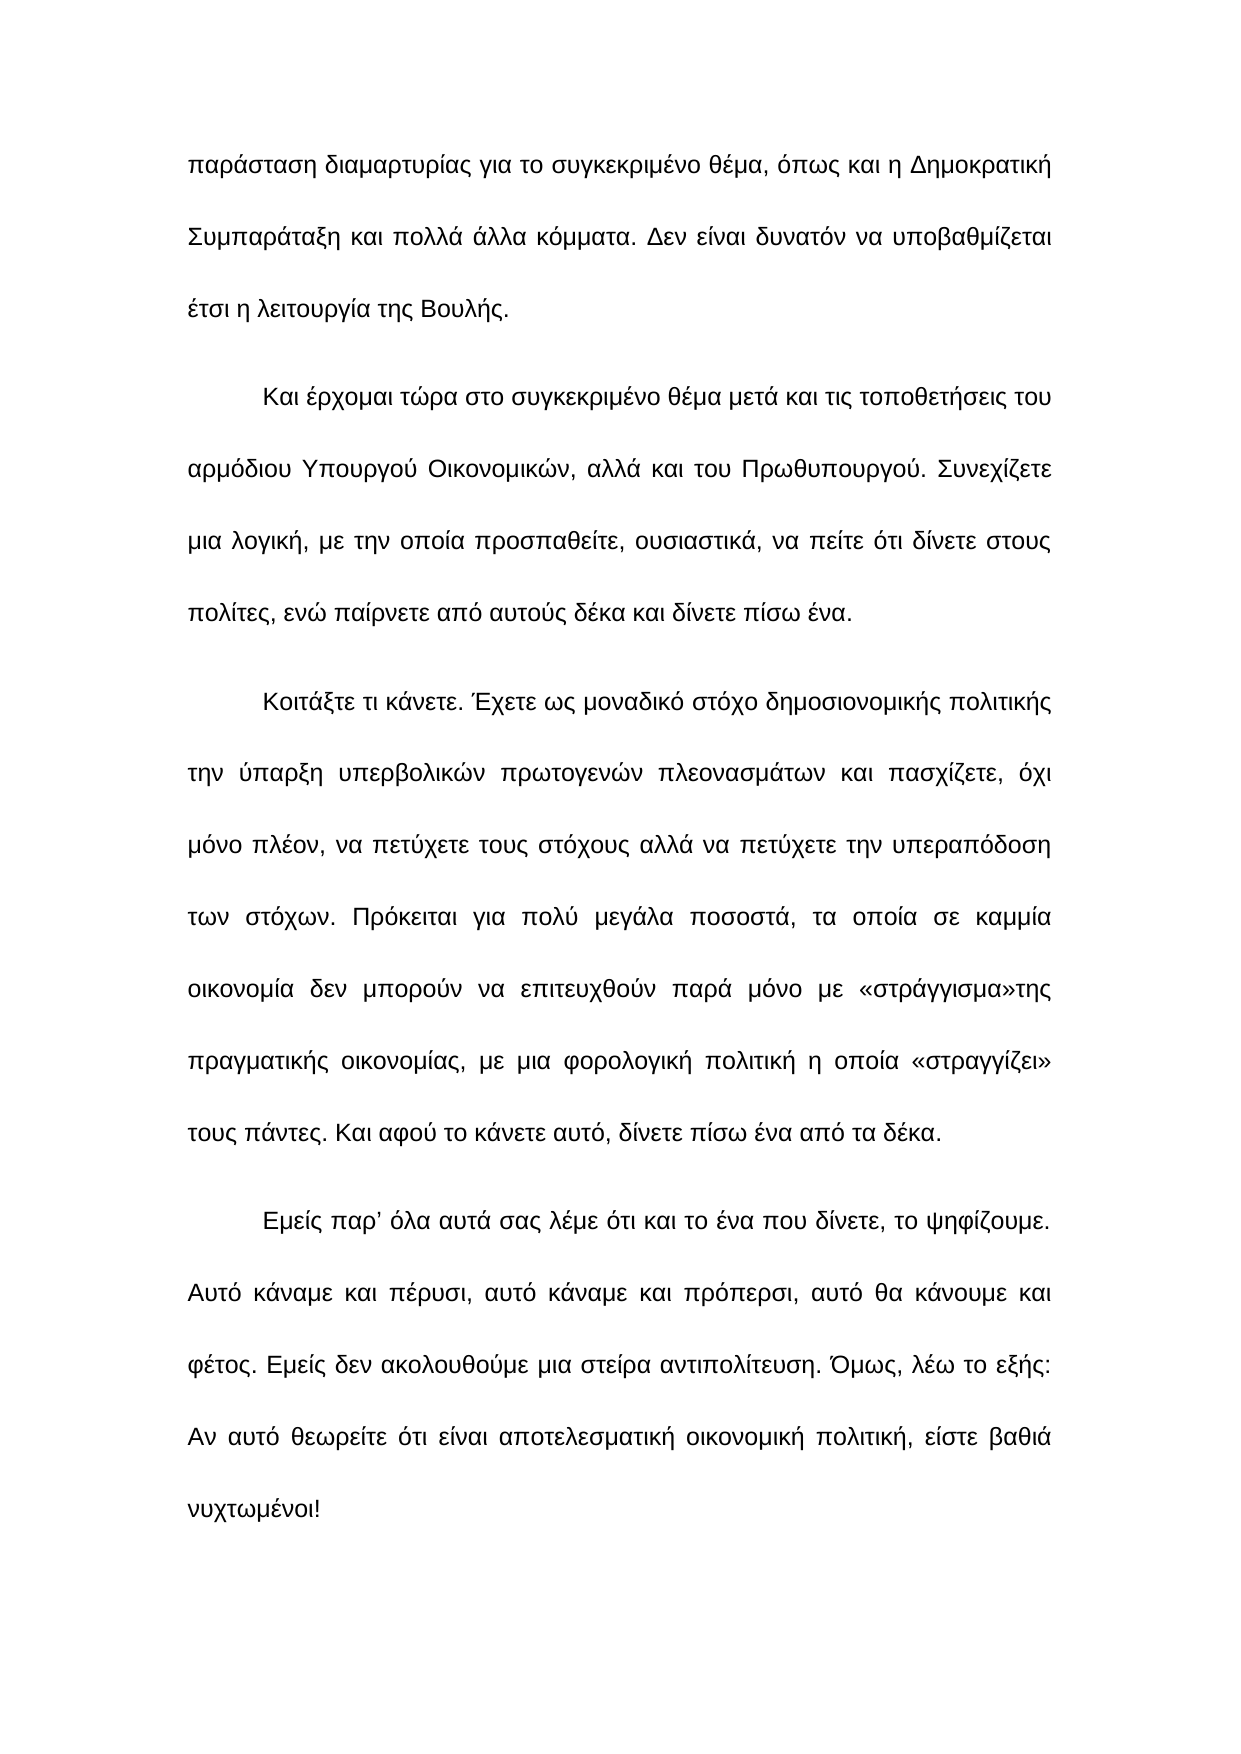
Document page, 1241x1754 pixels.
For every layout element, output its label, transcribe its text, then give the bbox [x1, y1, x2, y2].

text Εμείς παρ’ όλα αυτά σας λέμε ότι και το ένα που δίνετε, το ψηφίζουμε. Αυτό κάναμε και πέρυσι, αυτό κάναμε και πρόπερσι, αυτό θα κάνουμε και φέτος. Εμείς δεν ακολουθούμε μια στείρα αντιπολίτευση. Όμως, λέω το εξής: Αν αυτό θεωρείτε ότι είναι αποτελεσματική οικονομική πολιτική, είστε βαθιά νυχτωμένοι! [187, 1206, 1053, 1522]
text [187, 150, 1053, 322]
text Κοιτάξτε τι κάνετε. Έχετε ως μοναδικό στόχο δημοσιονομικής πολιτικής την ύπαρξη υπερβολικών πρωτογενών πλεονασμάτων και πασχίζετε, όχι μόνο πλέον, να πετύχετε τους στόχους αλλά να πετύχετε την υπεραπόδοση των στόχων. Πρόκειται για πολύ μεγάλα ποσοστά, τα οποία σε καμμία οικονομία δεν μπορούν να επιτευχθούν παρά μόνο με «στράγγισμα»της πραγματικής οικονομίας, με μια φορολογική πολιτική η οποία «στραγγίζει» τους πάντες. Και αφού το κάνετε αυτό, δίνετε πίσω ένα από τα δέκα. [187, 686, 1053, 1146]
text Και έρχομαι τώρα στο συγκεκριμένο θέμα μετά και τις τοποθετήσεις του αρμόδιου Υπουργού Οικονομικών, αλλά και του Πρωθυπουργού. Συνεχίζετε μια λογική, με την οποία προσπαθείτε, ουσιαστικά, να πείτε ότι δίνετε στους πολίτες, ενώ παίρνετε από αυτούς δέκα και δίνετε πίσω ένα. [187, 382, 1053, 627]
